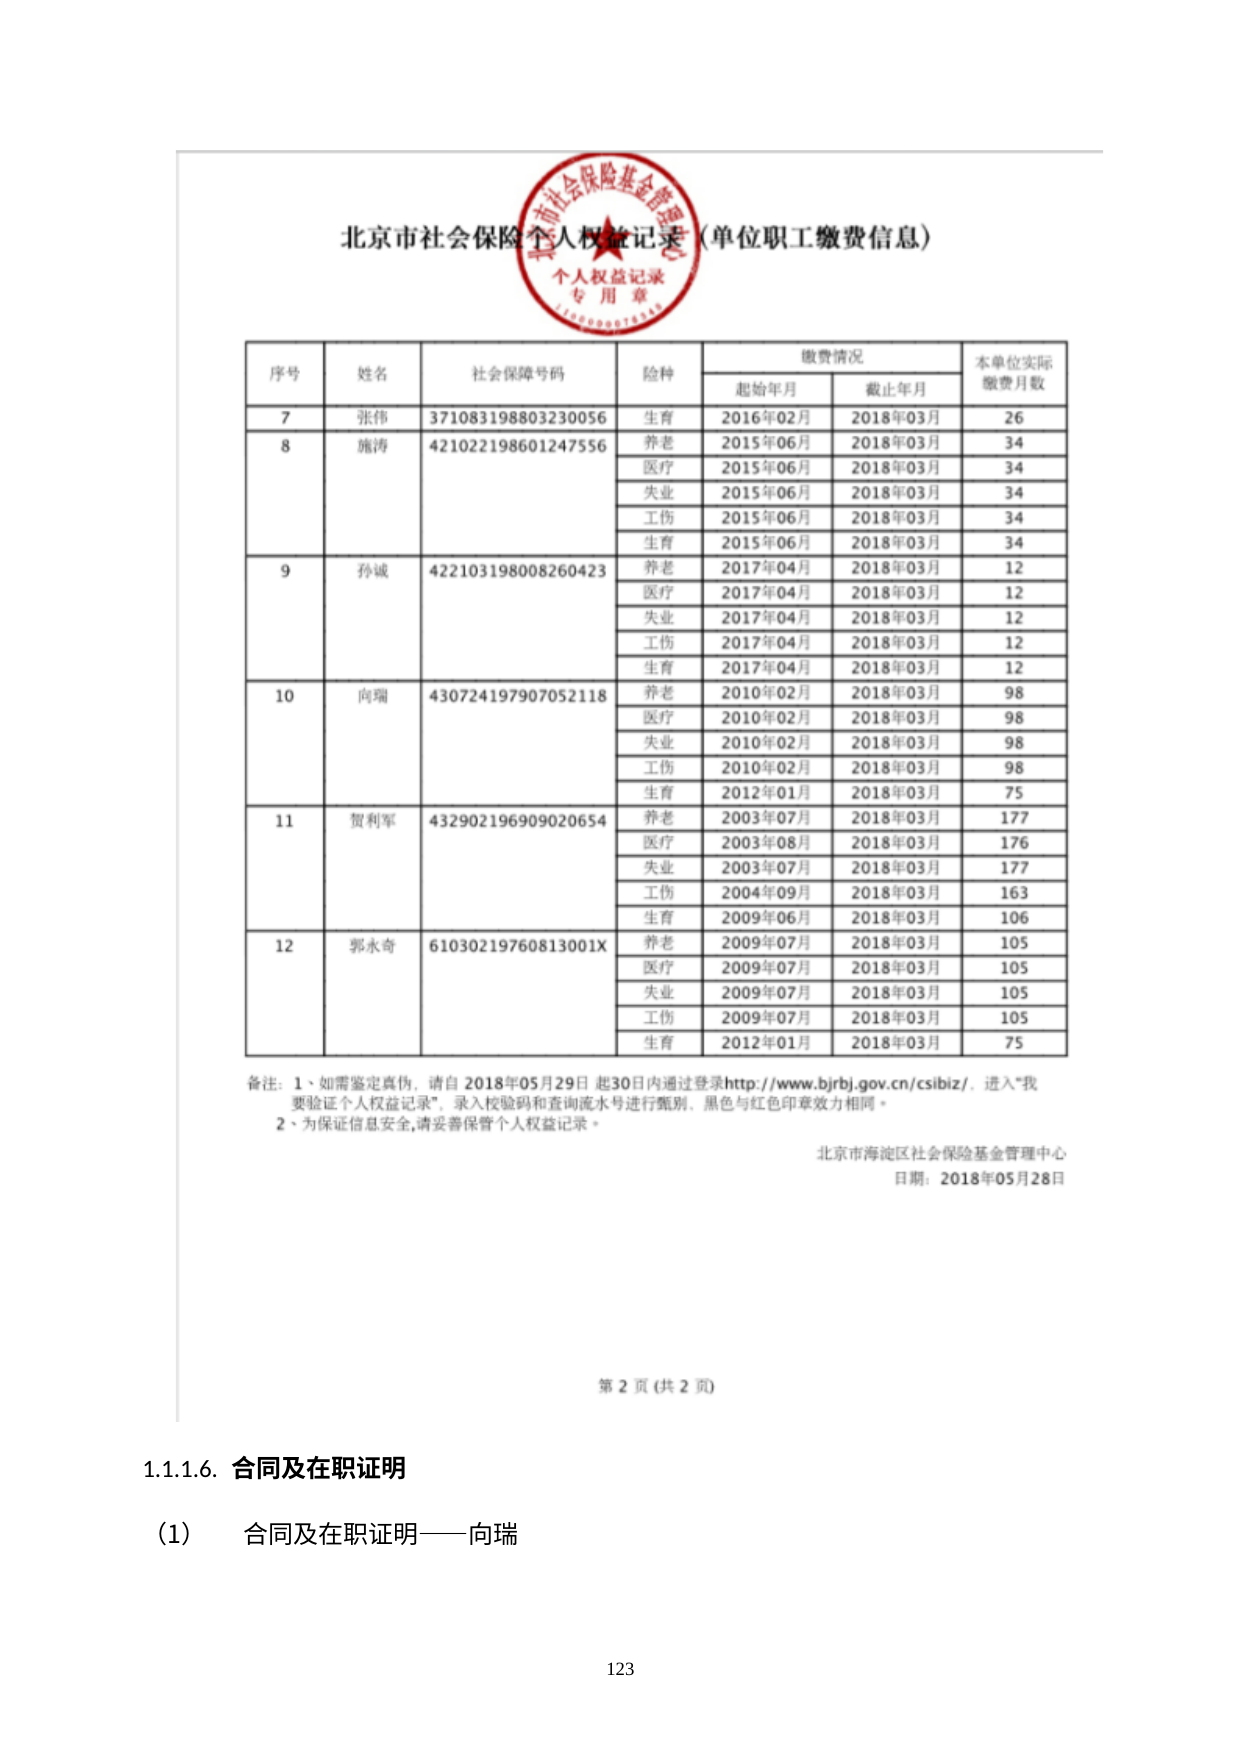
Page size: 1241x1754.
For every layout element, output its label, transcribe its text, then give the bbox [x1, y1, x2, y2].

picture [175, 150, 1104, 1422]
subtitle 合同及在职证明 [142, 1448, 1128, 1484]
list 合同及在职证明——向瑞 [142, 1515, 1128, 1551]
